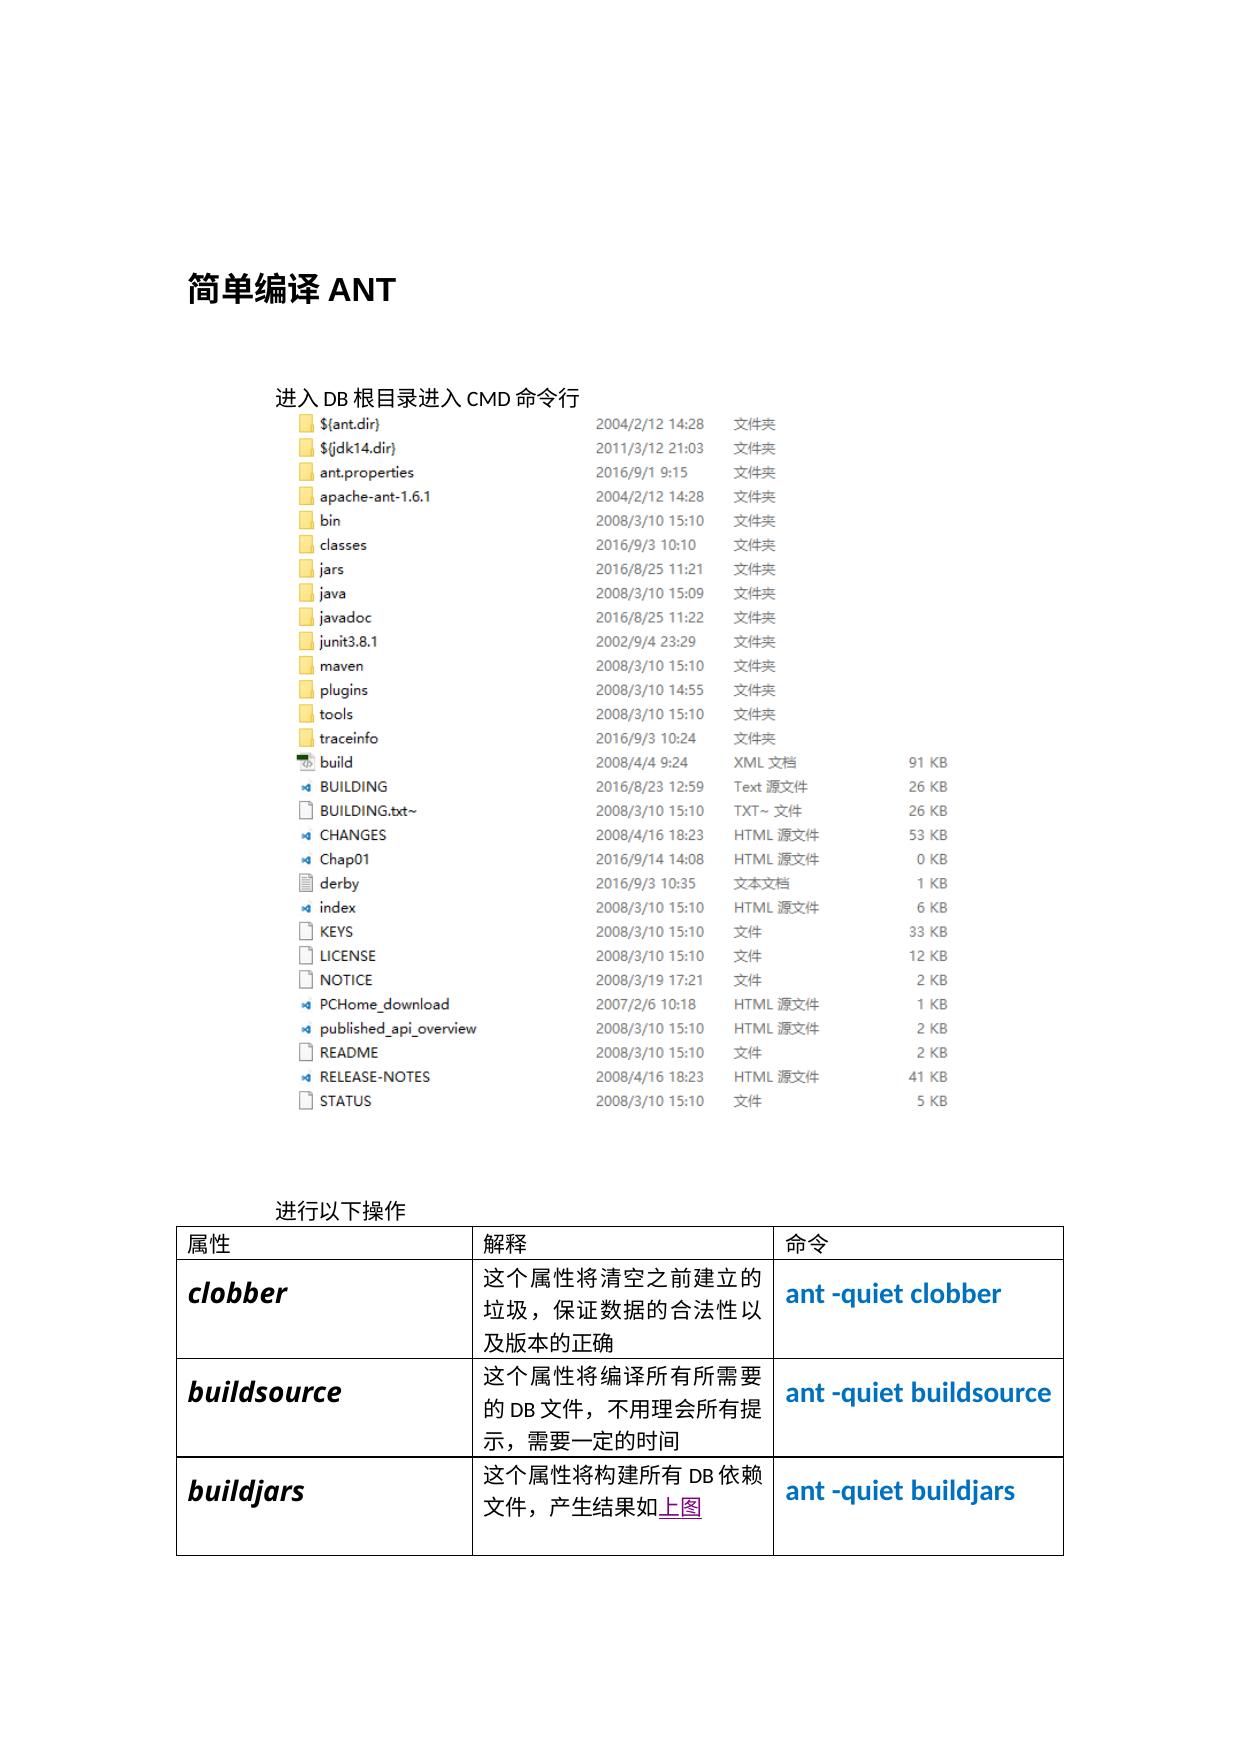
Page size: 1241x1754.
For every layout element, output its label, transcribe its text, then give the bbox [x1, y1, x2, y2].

table_header 命令 [774, 1227, 1063, 1259]
table_cell clobber [177, 1260, 472, 1358]
table_cell buildjars [177, 1458, 472, 1555]
table_cell ant -quiet clobber [774, 1260, 1063, 1358]
table_header 属性 [177, 1227, 472, 1259]
table_cell ant -quiet buildsource [774, 1359, 1063, 1456]
subtitle 简单编译ANT [187, 254, 1053, 319]
picture [275, 413, 1140, 1166]
text 进行以下操作 [231, 1193, 1053, 1226]
table_cell buildsource [177, 1359, 472, 1456]
text 进入DB根目录进入CMD命令行 [231, 381, 1053, 413]
table_cell 这个属性将构建所有DB依赖文件，产生结果如上图 [473, 1458, 773, 1555]
table_cell 这个属性将清空之前建立的垃圾，保证数据的合法性以及版本的正确 [473, 1260, 773, 1358]
table_header 解释 [473, 1227, 773, 1259]
table_cell ant -quiet buildjars [774, 1458, 1063, 1555]
table_cell 这个属性将编译所有所需要的DB文件，不用理会所有提示，需要一定的时间 [473, 1359, 773, 1456]
